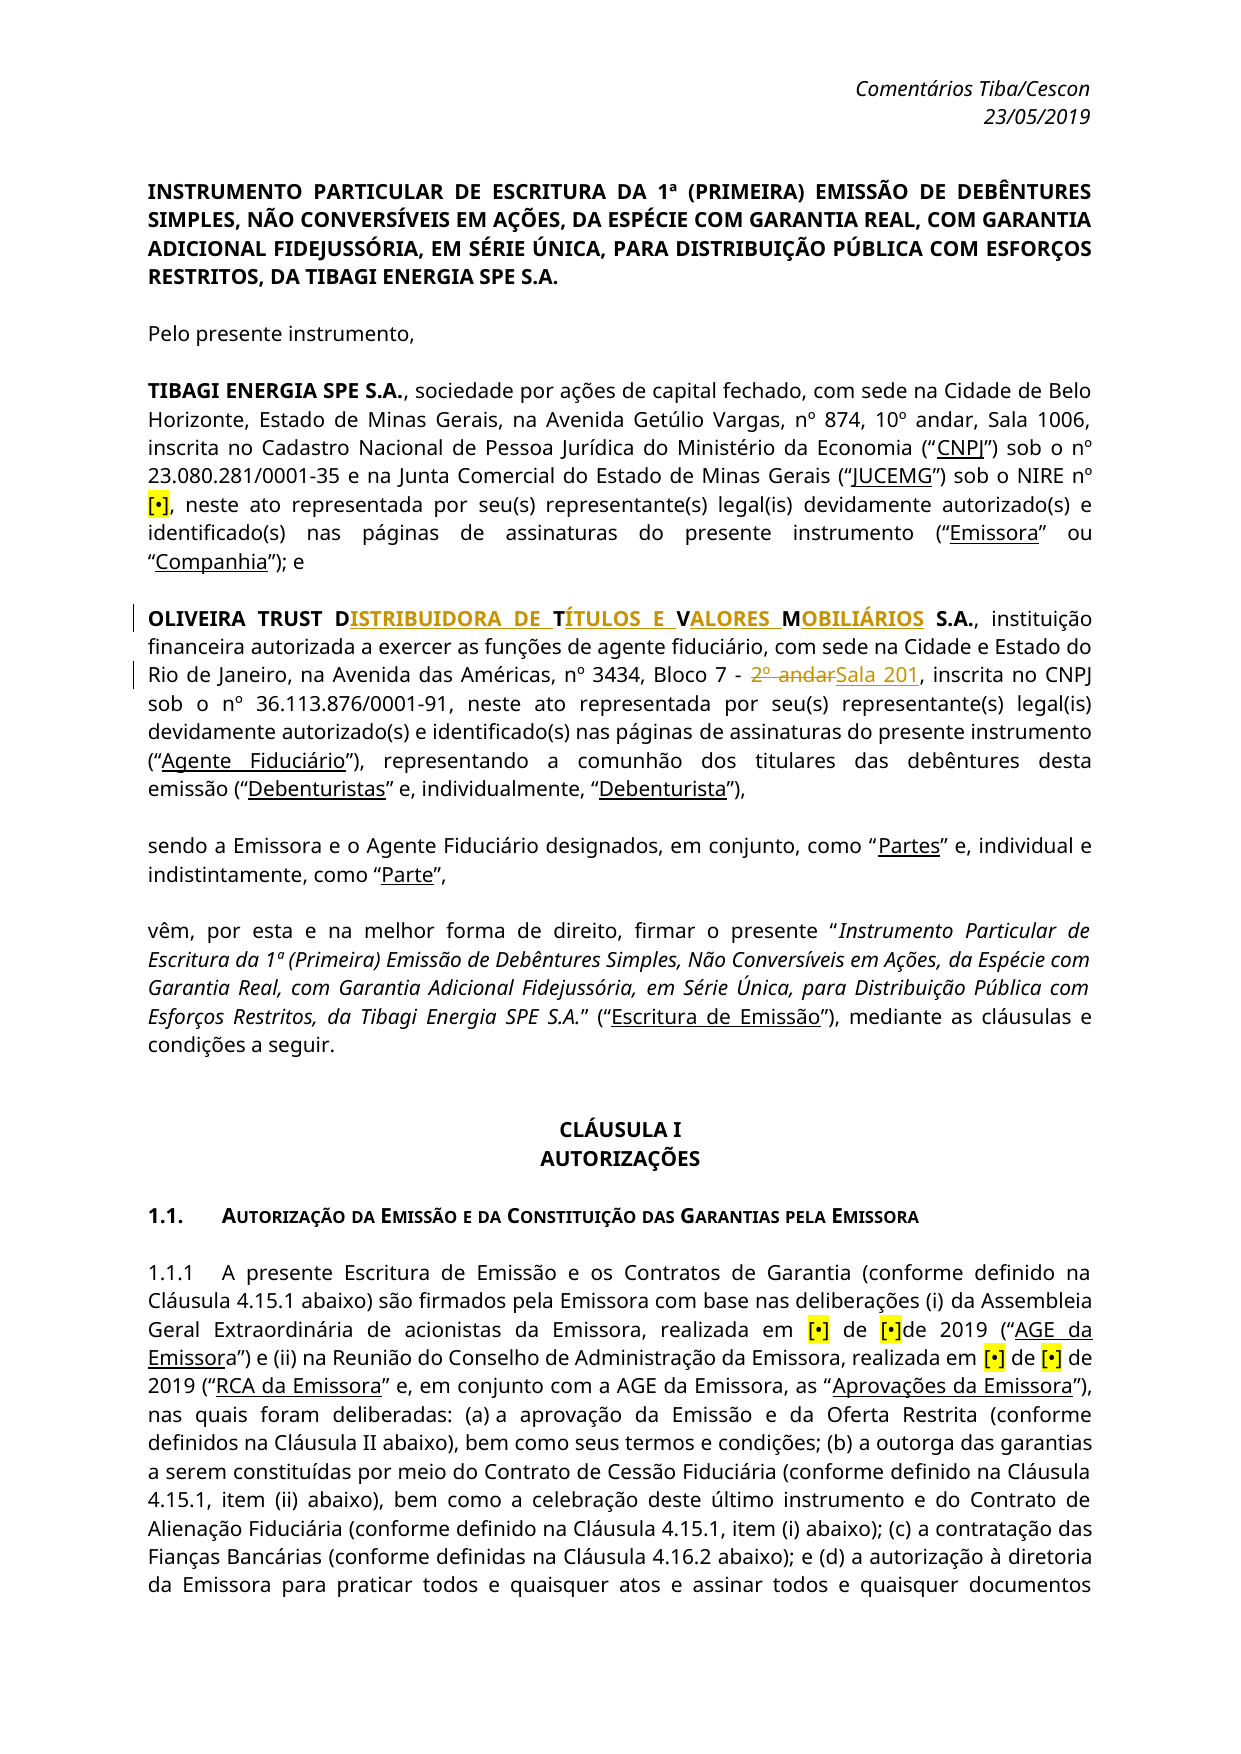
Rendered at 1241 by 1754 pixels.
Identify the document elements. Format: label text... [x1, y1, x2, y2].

text TIBAGI ENERGIA SPE S.A., sociedade por ações de capital fechado, com sede na Cidade de Belo Horizonte, Estado de Minas Gerais, na Avenida Getúlio Vargas, nº 874, 10º andar, Sala 1006, inscrita no Cadastro Nacional de Pessoa Jurídica do Ministério da Economia (“CNPJ”) sob o nº 23.080.281/0001-35 e na Junta Comercial do Estado de Minas Gerais (“JUCEMG”) sob o NIRE nº [•], neste ato representada por seu(s) representante(s) legal(is) devidamente autorizado(s) e identificado(s) nas páginas de assinaturas do presente instrumento (“Emissora” ou “Companhia”); e [148, 376, 1092, 575]
text INSTRUMENTO PARTICULAR DE ESCRITURA DA 1ª (PRIMEIRA) EMISSÃO DE DEBÊNTURES SIMPLES, NÃO CONVERSÍVEIS EM AÇÕES, DA ESPÉCIE COM GARANTIA REAL, COM GARANTIA ADICIONAL FIDEJUSSÓRIA, EM SÉRIE ÚNICA, PARA DISTRIBUIÇÃO PÚBLICA COM ESFORÇOS RESTRITOS, DA TIBAGI ENERGIA SPE S.A. [148, 177, 1092, 291]
text vêm, por esta e na melhor forma de direito, firmar o presente “Instrumento Particular de Escritura da 1ª (Primeira) Emissão de Debêntures Simples, Não Conversíveis em Ações, da Espécie com Garantia Real, com Garantia Adicional Fidejussória, em Série Única, para Distribuição Pública com Esforços Restritos, da Tibagi Energia SPE S.A.” (“Escritura de Emissão”), mediante as cláusulas e condições a seguir. [148, 917, 1092, 1059]
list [148, 1258, 1092, 1599]
text sendo a Emissora e o Agente Fiduciário designados, em conjunto, como “Partes” e, individual e indistintamente, como “Parte”, [148, 831, 1092, 888]
text OLIVEIRA TRUST DTVM S.A., instituição financeira autorizada a exercer as funções de agente fiduciário, com sede na Cidade e Estado do Rio de Janeiro, na Avenida das Américas, nº 3434, Bloco 7 - , inscrita no CNPJ sob o nº 36.113.876/0001-91, neste ato representada por seu(s) representante(s) legal(is) devidamente autorizado(s) e identificado(s) nas páginas de assinaturas do presente instrumento (“Agente Fiduciário”), representando a comunhão dos titulares das debêntures desta emissão (“Debenturistas” e, individualmente, “Debenturista”), [148, 604, 1092, 803]
list Autorização da Emissão e da Constituição das Garantias pela Emissora [148, 1201, 1092, 1229]
subtitle CLÁUSULA I AUTORIZAÇÕES [148, 1116, 1092, 1172]
text Pelo presente instrumento, [148, 319, 1092, 348]
